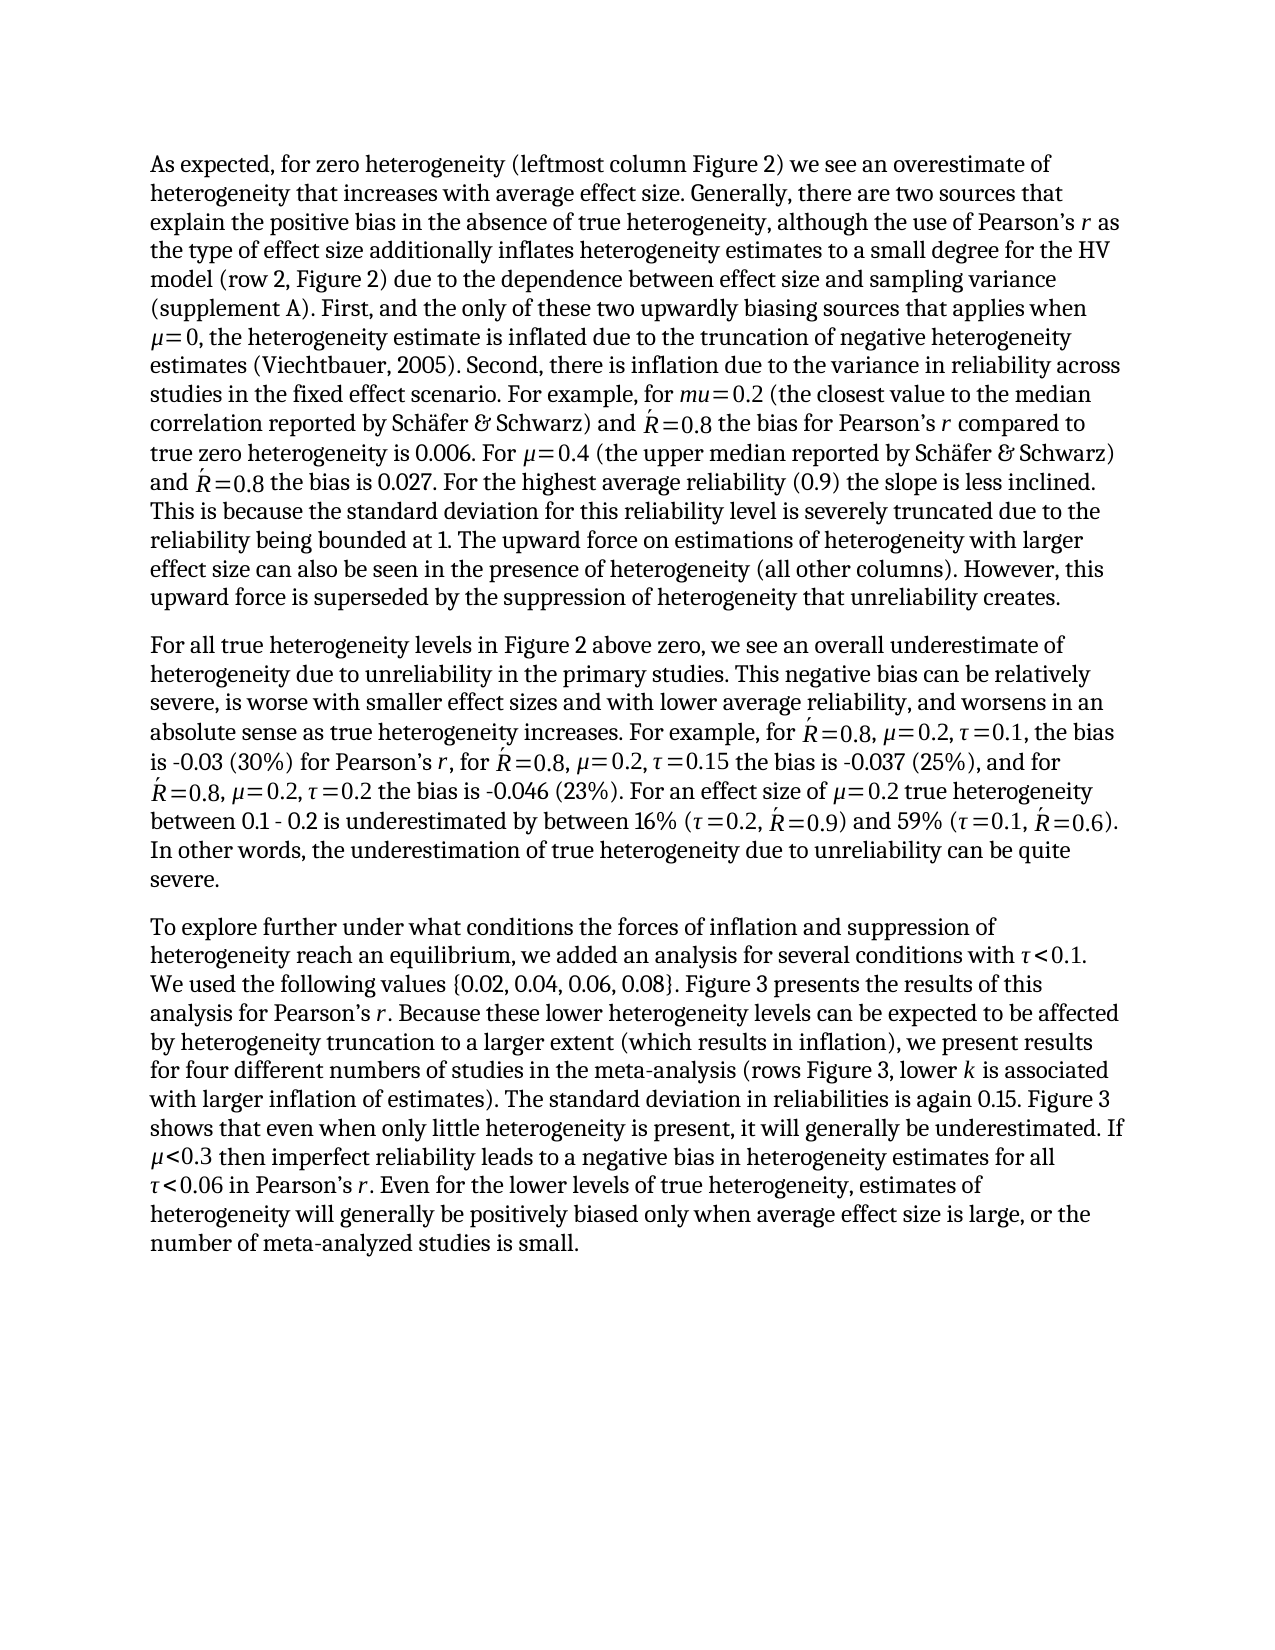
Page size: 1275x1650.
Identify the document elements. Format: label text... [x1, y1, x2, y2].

text As expected, for zero heterogeneity (leftmost column Figure 2) we see an overestimate of heterogeneity that increases with average effect size. Generally, there are two sources that explain the positive bias in the absence of true heterogeneity, although the use of Pearson’s as the type of effect size additionally inflates heterogeneity estimates to a small degree for the HV model (row 2, Figure 2) due to the dependence between effect size and sampling variance (supplement A). First, and the only of these two upwardly biasing sources that applies when , the heterogeneity estimate is inflated due to the truncation of negative heterogeneity estimates (Viechtbauer, 2005). Second, there is inflation due to the variance in reliability across studies in the fixed effect scenario. For example, for (the closest value to the median correlation reported by Schäfer & Schwarz) and the bias for Pearson’s compared to true zero heterogeneity is 0.006. For (the upper median reported by Schäfer & Schwarz) and the bias is 0.027. For the highest average reliability (0.9) the slope is less inclined. This is because the standard deviation for this reliability level is severely truncated due to the reliability being bounded at 1. The upward force on estimations of heterogeneity with larger effect size can also be seen in the presence of heterogeneity (all other columns). However, this upward force is superseded by the suppression of heterogeneity that unreliability creates. [150, 150, 1125, 612]
text To explore further under what conditions the forces of inflation and suppression of heterogeneity reach an equilibrium, we added an analysis for several conditions with . We used the following values {0.02, 0.04, 0.06, 0.08}. Figure 3 presents the results of this analysis for Pearson’s . Because these lower heterogeneity levels can be expected to be affected by heterogeneity truncation to a larger extent (which results in inflation), we present results for four different numbers of studies in the meta-analysis (rows Figure 3, lower is associated with larger inflation of estimates). The standard deviation in reliabilities is again 0.15. Figure 3 shows that even when only little heterogeneity is present, it will generally be underestimated. If then imperfect reliability leads to a negative bias in heterogeneity estimates for all in Pearson’s . Even for the lower levels of true heterogeneity, estimates of heterogeneity will generally be positively biased only when average effect size is large, or the number of meta-analyzed studies is small. [150, 912, 1125, 1257]
text For all true heterogeneity levels in Figure 2 above zero, we see an overall underestimate of heterogeneity due to unreliability in the primary studies. This negative bias can be relatively severe, is worse with smaller effect sizes and with lower average reliability, and worsens in an absolute sense as true heterogeneity increases. For example, for , , , the bias is -0.03 (30%) for Pearson’s , for , , the bias is -0.037 (25%), and for , , the bias is -0.046 (23%). For an effect size of true heterogeneity between 0.1 - 0.2 is underestimated by between 16% (, ) and 59% (, ). In other words, the underestimation of true heterogeneity due to unreliability can be quite severe. [150, 631, 1125, 894]
